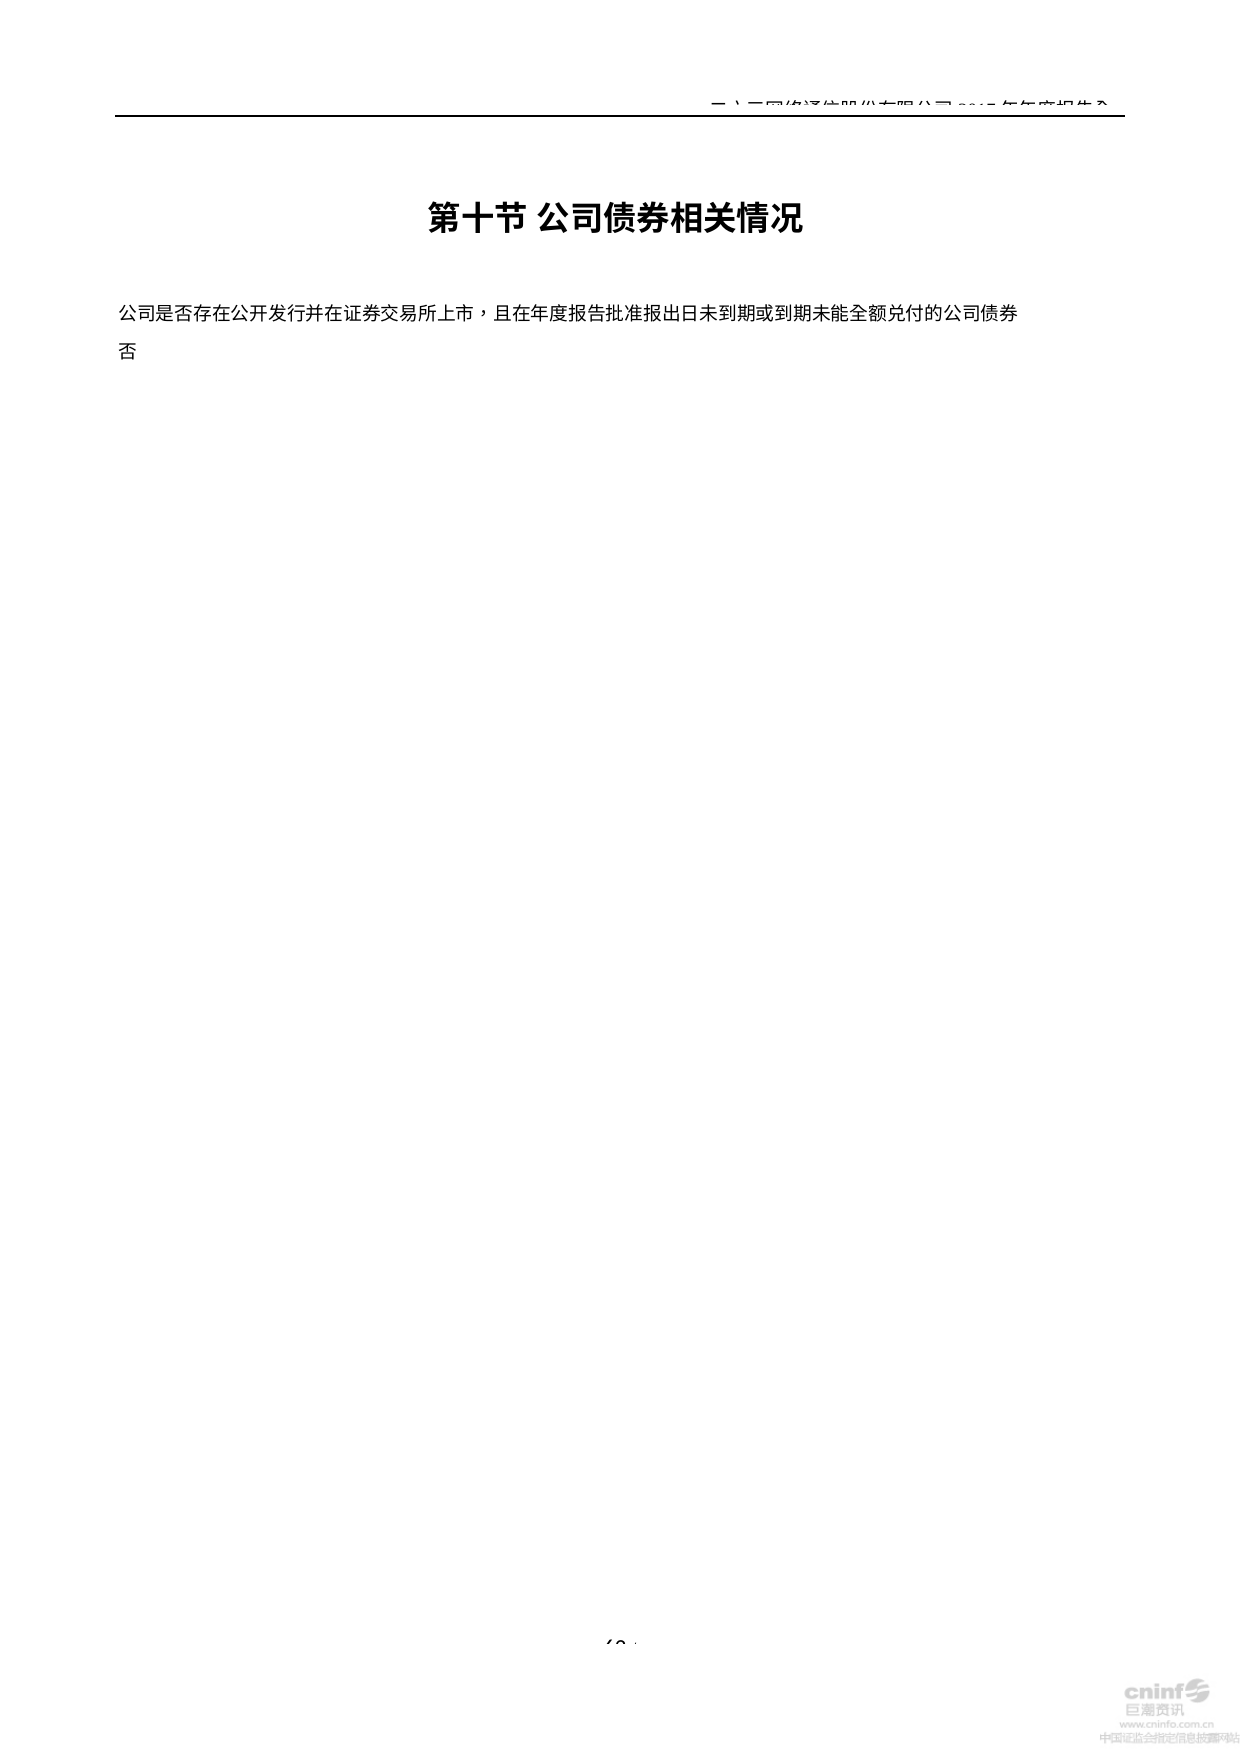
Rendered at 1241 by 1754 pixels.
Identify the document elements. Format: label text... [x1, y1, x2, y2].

text 公司是否存在公开发行并在证券交易所上市，且在年度报告批准报出日未到期或到期未能全额兑付的公司债券 否 [118, 300, 1020, 364]
subtitle 第十节 公司债券相关情况 [428, 194, 1240, 240]
picture [1099, 1673, 1241, 1754]
